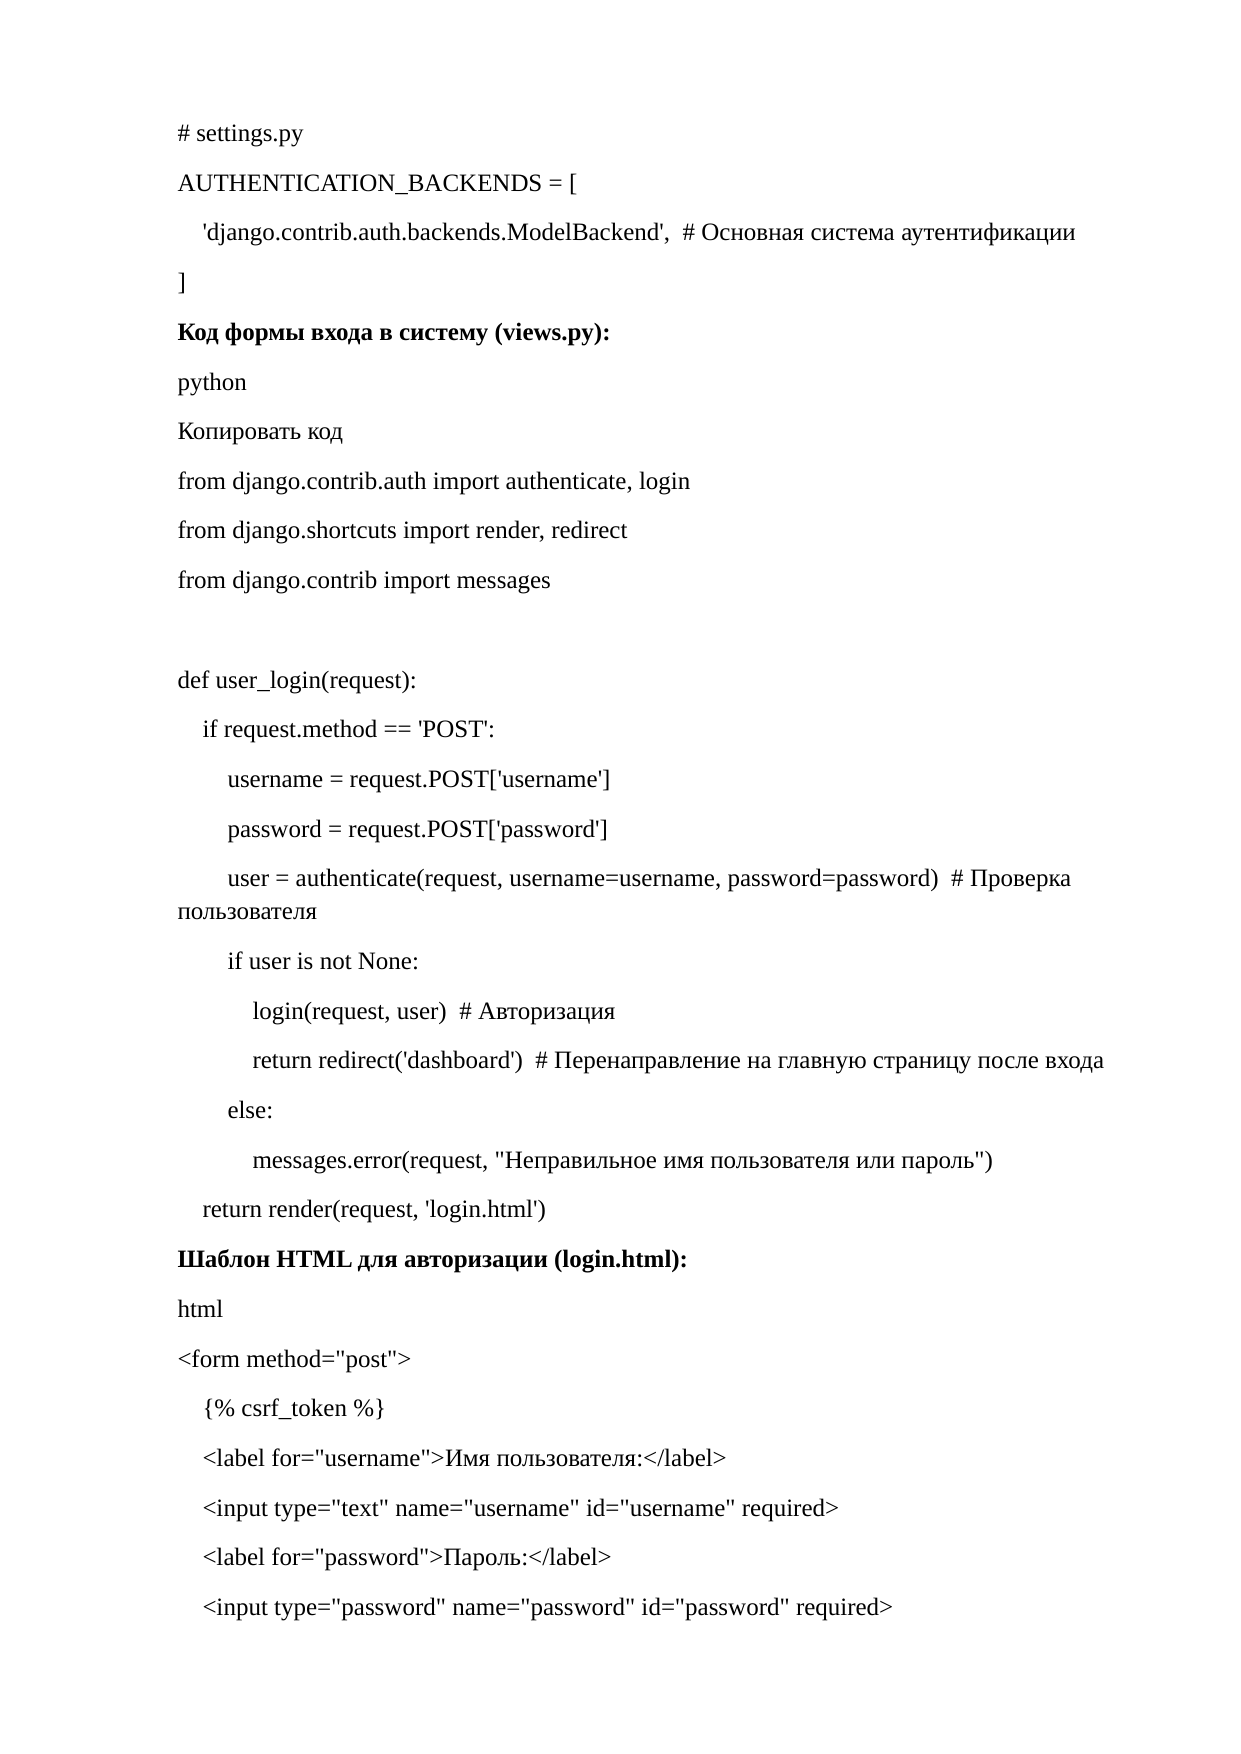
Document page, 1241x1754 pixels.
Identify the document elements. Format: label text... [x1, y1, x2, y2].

text python [177, 367, 1152, 395]
text Код формы входа в систему (views.py): [177, 317, 1152, 346]
text ] [177, 267, 1152, 296]
text if request.method == 'POST': [177, 714, 1152, 743]
text password = request.POST['password'] [177, 814, 1152, 842]
text # settings.py [177, 118, 1152, 147]
text login(request, user) # Авторизация [177, 996, 1152, 1024]
text <input type="password" name="password" id="password" required> [177, 1592, 1152, 1621]
text <input type="text" name="username" id="username" required> [177, 1493, 1152, 1521]
text else: [177, 1095, 1152, 1124]
text return redirect('dashboard') # Перенаправление на главную страницу после входа [177, 1046, 1152, 1074]
text html [177, 1294, 1152, 1323]
text Копировать код [177, 416, 1152, 445]
text username = request.POST['username'] [177, 764, 1152, 793]
text Шаблон HTML для авторизации (login.html): [177, 1244, 1152, 1273]
text <form method="post"> [177, 1344, 1152, 1372]
text messages.error(request, "Неправильное имя пользователя или пароль") [177, 1145, 1152, 1174]
text {% csrf_token %} [177, 1393, 1152, 1422]
text from django.shortcuts import render, redirect [177, 516, 1152, 544]
text def user_login(request): [177, 665, 1152, 693]
text from django.contrib.auth import authenticate, login [177, 466, 1152, 495]
text user = authenticate(request, username=username, password=password) # Проверка пользователя [177, 863, 1152, 925]
text if user is not None: [177, 946, 1152, 975]
text <label for="password">Пароль:</label> [177, 1542, 1152, 1571]
text AUTHENTICATION_BACKENDS = [ [177, 168, 1152, 197]
text from django.contrib import messages [177, 565, 1152, 594]
text 'django.contrib.auth.backends.ModelBackend', # Основная система аутентификации [177, 217, 1152, 246]
text return render(request, 'login.html') [177, 1194, 1152, 1223]
text <label for="username">Имя пользователя:</label> [177, 1443, 1152, 1472]
